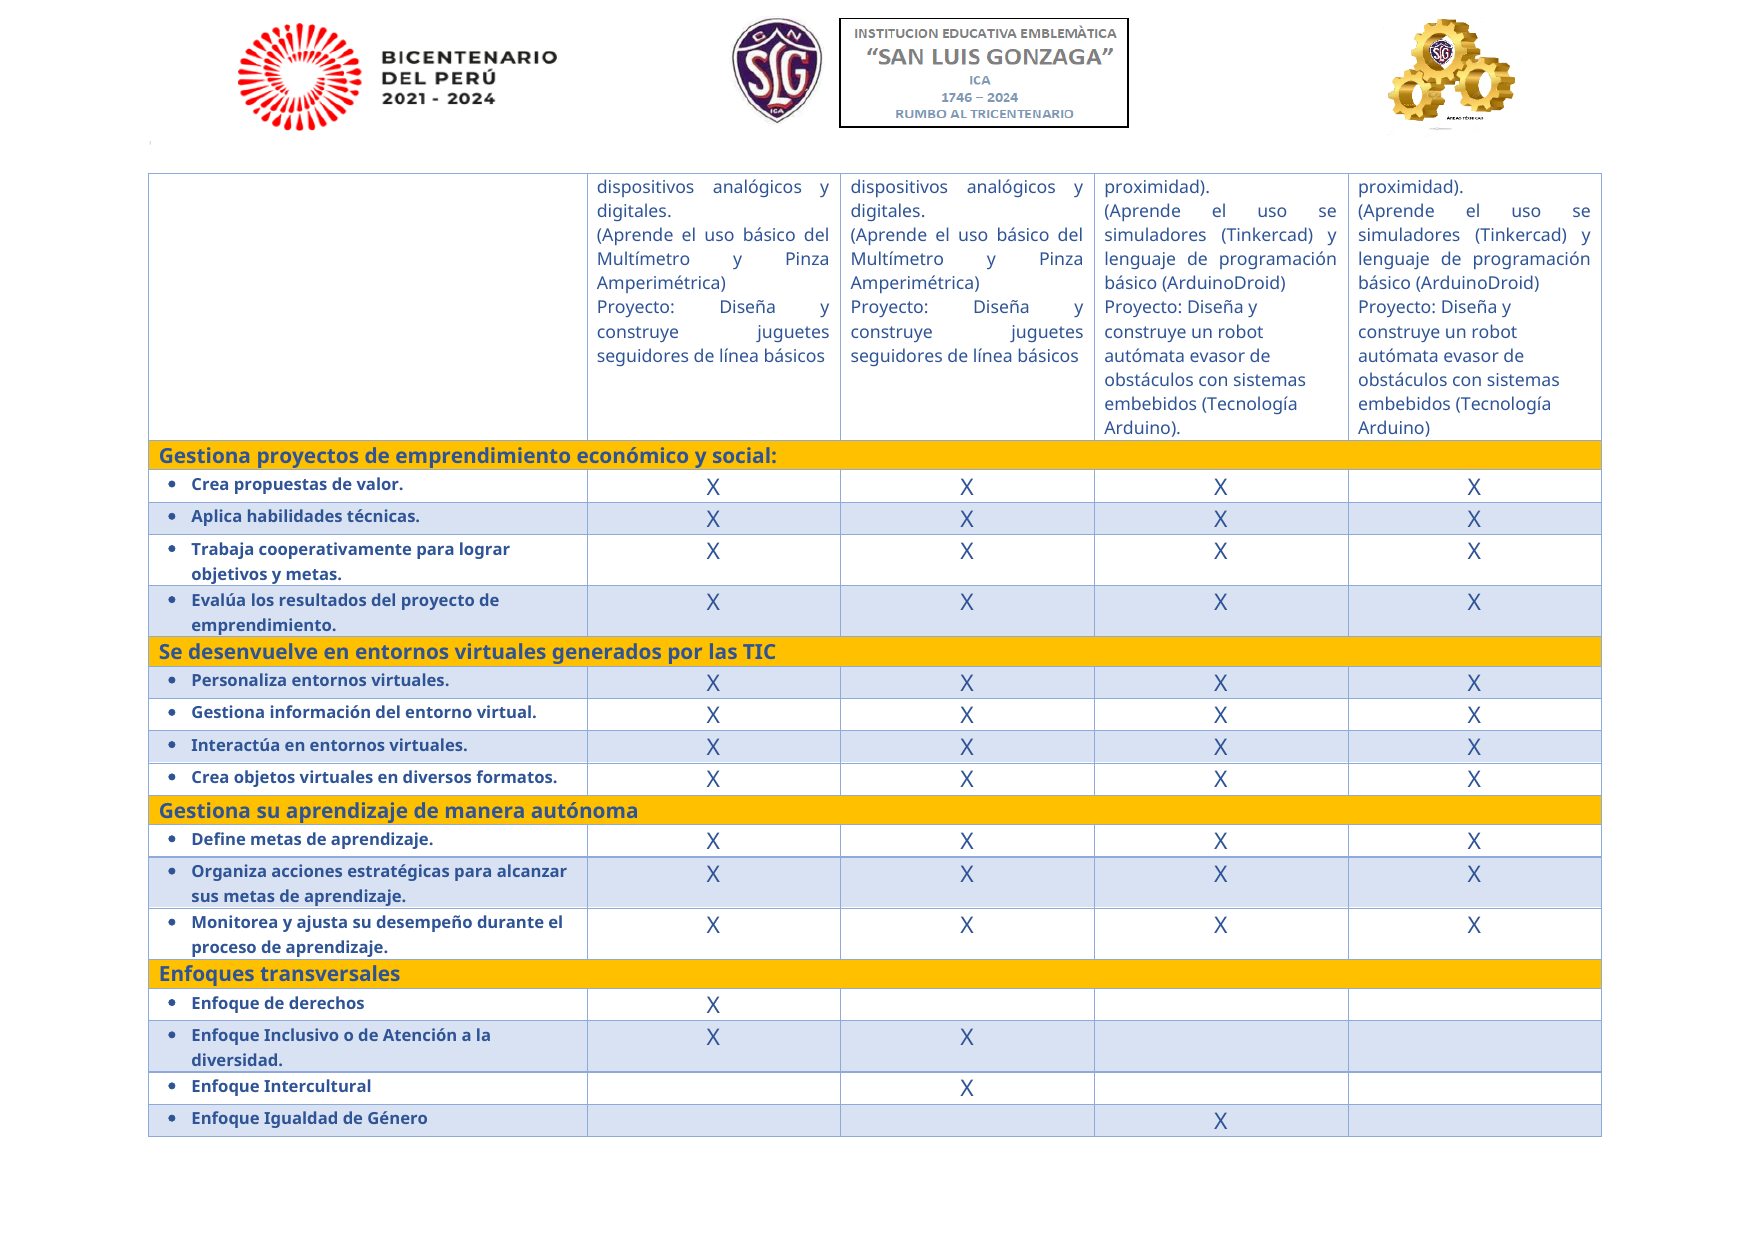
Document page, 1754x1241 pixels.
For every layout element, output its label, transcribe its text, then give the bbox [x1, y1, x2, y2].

table_cell Organiza acciones estratégicas para alcanzar sus metas de aprendizaje. [149, 858, 587, 907]
table_cell X [841, 825, 1094, 856]
table_cell X [1349, 825, 1601, 856]
table_cell Se desenvuelve en entornos virtuales generados por las TIC [149, 637, 1601, 666]
table_cell Aplica habilidades técnicas. [149, 503, 587, 534]
table_cell Evalúa los resultados del proyecto de emprendimiento. [149, 586, 587, 636]
table_cell X [841, 699, 1094, 730]
table_cell Enfoque de derechos [149, 989, 587, 1020]
table_cell X [1095, 764, 1348, 795]
table_cell [1095, 989, 1348, 1020]
table_cell X [588, 586, 840, 636]
table_cell Crea propuestas de valor. [149, 470, 587, 502]
table_cell X [588, 535, 840, 585]
table_cell Enfoque Igualdad de Género [149, 1105, 587, 1136]
table_cell X [841, 503, 1094, 534]
table_cell Gestiona información del entorno virtual. [149, 699, 587, 730]
table_cell X [1349, 470, 1601, 502]
table_cell X [588, 825, 840, 856]
table_cell [1349, 1105, 1601, 1136]
table_cell [1349, 1073, 1601, 1104]
table_cell X [588, 503, 840, 534]
table_cell Enfoque Intercultural [149, 1073, 587, 1104]
table_cell X [1095, 699, 1348, 730]
table_cell X [841, 858, 1094, 907]
table_cell X [588, 699, 840, 730]
table_cell X [1349, 858, 1601, 907]
table_cell Enfoque Inclusivo o de Atención a la diversidad. [149, 1021, 587, 1071]
table_cell X [1095, 1105, 1348, 1136]
table_cell Monitorea y ajusta su desempeño durante el proceso de aprendizaje. [149, 909, 587, 958]
table_cell X [1095, 909, 1348, 958]
table_cell X [841, 909, 1094, 958]
table_cell X [1349, 503, 1601, 534]
table_cell X [1095, 858, 1348, 907]
table_cell [588, 1105, 840, 1136]
table_cell X [841, 1021, 1094, 1071]
picture [228, 0, 1527, 137]
table_cell Interactúa en entornos virtuales. [149, 731, 587, 762]
table_cell X [1095, 731, 1348, 762]
table_cell X [1095, 503, 1348, 534]
table_cell X [588, 667, 840, 698]
table_cell [841, 989, 1094, 1020]
table_cell X [588, 858, 840, 907]
table_cell X [1095, 825, 1348, 856]
table_cell Define metas de aprendizaje. [149, 825, 587, 856]
table_cell X [841, 667, 1094, 698]
table_cell [588, 1073, 840, 1104]
table_cell Gestiona proyectos de emprendimiento económico y social: [149, 441, 1601, 469]
table_cell X [588, 909, 840, 958]
table_cell X [1095, 667, 1348, 698]
table_cell Trabaja cooperativamente para lograr objetivos y metas. [149, 535, 587, 585]
table_cell X [1095, 586, 1348, 636]
table_cell X [1095, 470, 1348, 502]
table_cell X [1095, 535, 1348, 585]
table_cell X [1349, 909, 1601, 958]
table_cell X [588, 731, 840, 762]
table_cell X [841, 470, 1094, 502]
table_cell [841, 1105, 1094, 1136]
table_cell [1095, 1073, 1348, 1104]
table_cell [1349, 1021, 1601, 1071]
table_cell X [1349, 586, 1601, 636]
table_cell X [1349, 699, 1601, 730]
table_cell X [1349, 764, 1601, 795]
table_cell X [841, 1073, 1094, 1104]
table_cell X [1349, 667, 1601, 698]
table_cell Gestiona su aprendizaje de manera autónoma [149, 796, 1601, 824]
table_cell X [1349, 535, 1601, 585]
table_cell [1095, 1021, 1348, 1071]
table_cell X [841, 535, 1094, 585]
table_cell Crea objetos virtuales en diversos formatos. [149, 764, 587, 795]
table_cell Personaliza entornos virtuales. [149, 667, 587, 698]
table_cell X [841, 731, 1094, 762]
table_cell X [841, 586, 1094, 636]
table_cell X [588, 764, 840, 795]
table_cell Enfoques transversales [149, 960, 1601, 988]
table_cell X [588, 1021, 840, 1071]
table_cell X [1349, 731, 1601, 762]
table_cell [1349, 989, 1601, 1020]
table_cell X [588, 470, 840, 502]
table_cell X [841, 764, 1094, 795]
table_cell X [588, 989, 840, 1020]
